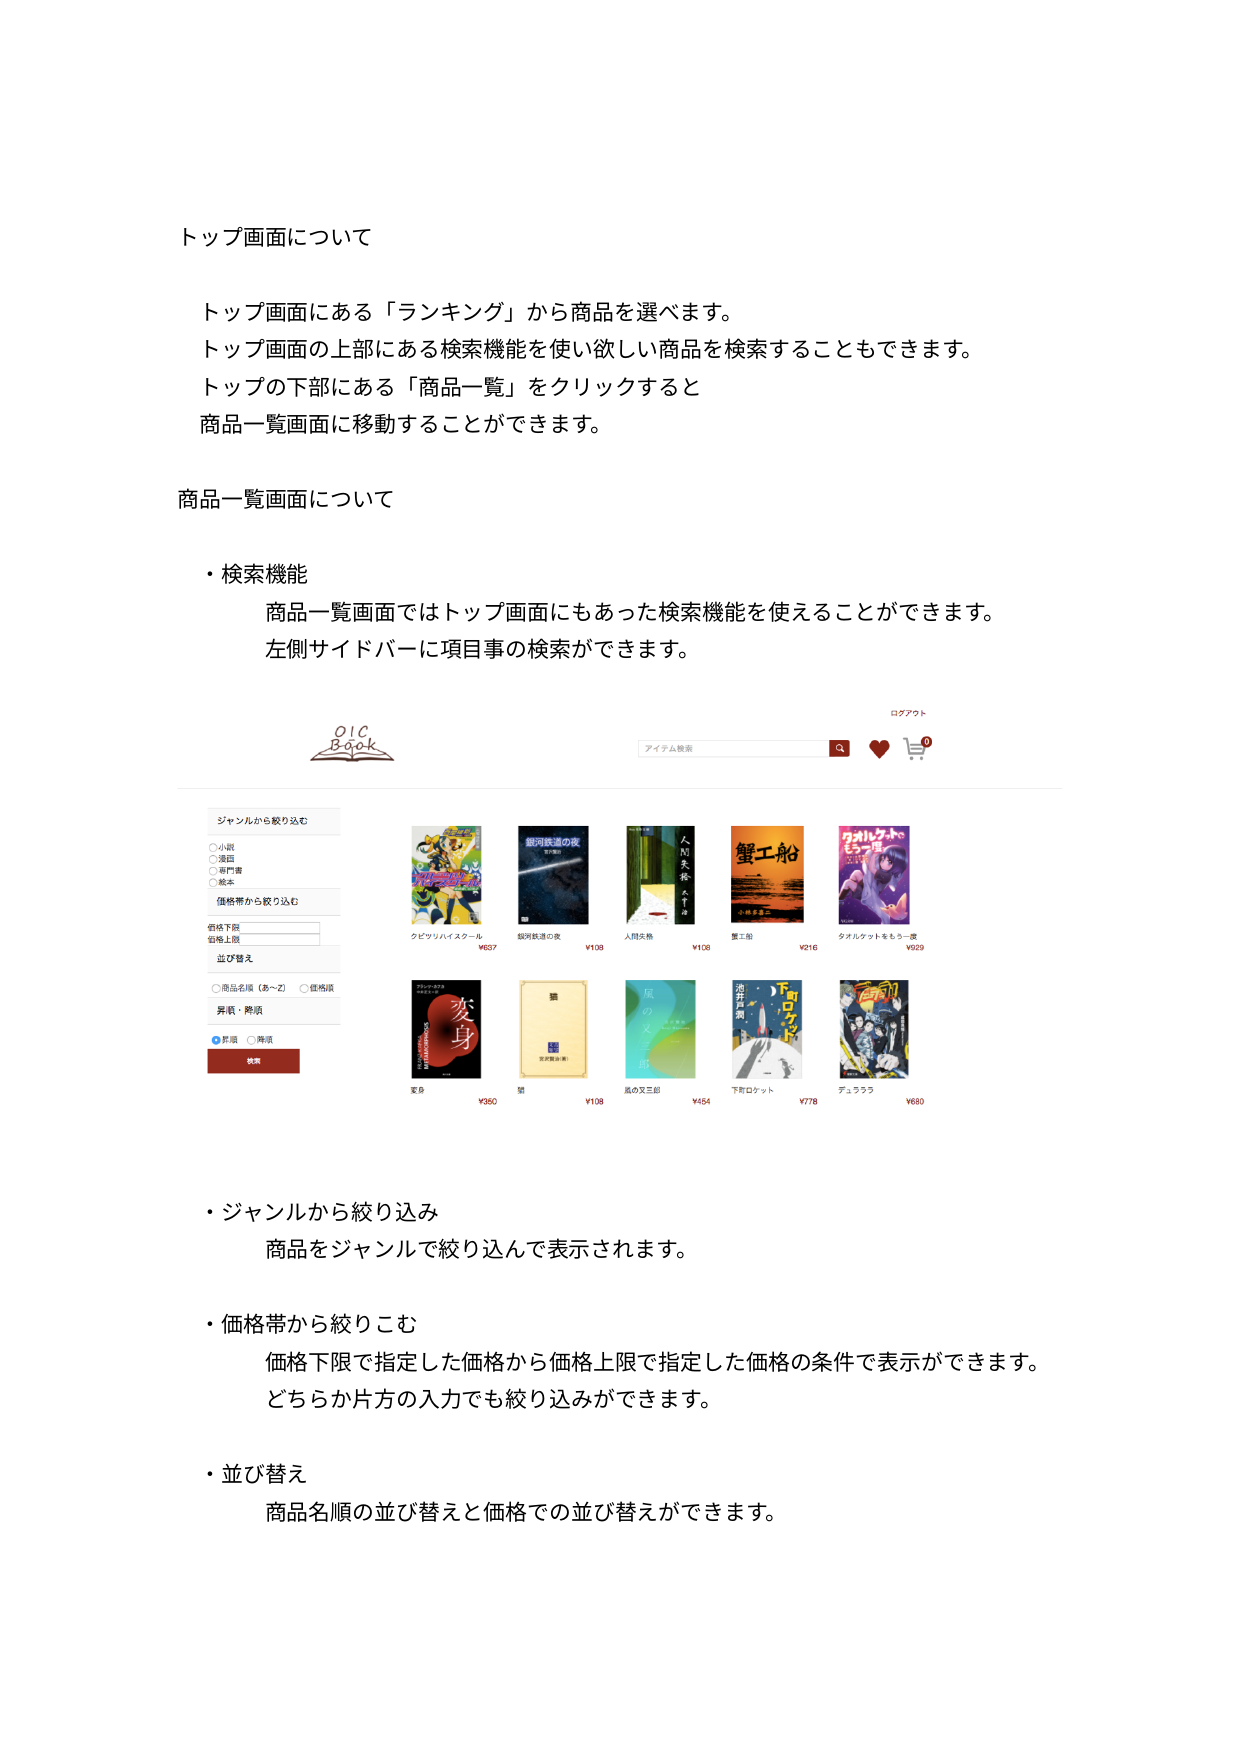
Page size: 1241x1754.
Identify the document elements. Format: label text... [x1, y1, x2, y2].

text トップ画面にある「ランキング」から商品を選べます。 [177, 292, 1063, 329]
text ・並び替え [177, 1454, 1063, 1492]
text 左側サイドバーに項目事の検索ができます。 [177, 629, 1063, 667]
text 商品名順の並び替えと価格での並び替えができます。 [177, 1492, 1063, 1529]
text トップ画面について [177, 217, 1063, 254]
text 商品一覧画面に移動することができます。 [177, 404, 1063, 442]
text ・価格帯から絞りこむ [177, 1304, 1063, 1342]
text トップ画面の上部にある検索機能を使い欲しい商品を検索することもできます。 [177, 329, 1063, 367]
text 商品をジャンルで絞り込んで表示されます。 [177, 1229, 1063, 1267]
text ・ジャンルから絞り込み [177, 1192, 1063, 1229]
picture [177, 704, 1063, 1126]
text ・検索機能 [177, 554, 1063, 592]
text トップの下部にある「商品一覧」をクリックすると [177, 367, 1063, 404]
text 商品一覧画面ではトップ画面にもあった検索機能を使えることができます。 [177, 592, 1063, 629]
text 価格下限で指定した価格から価格上限で指定した価格の条件で表示ができます。 [177, 1342, 1063, 1379]
text どちらか片方の入力でも絞り込みができます。 [177, 1379, 1063, 1417]
text 商品一覧画面について [177, 479, 1063, 517]
